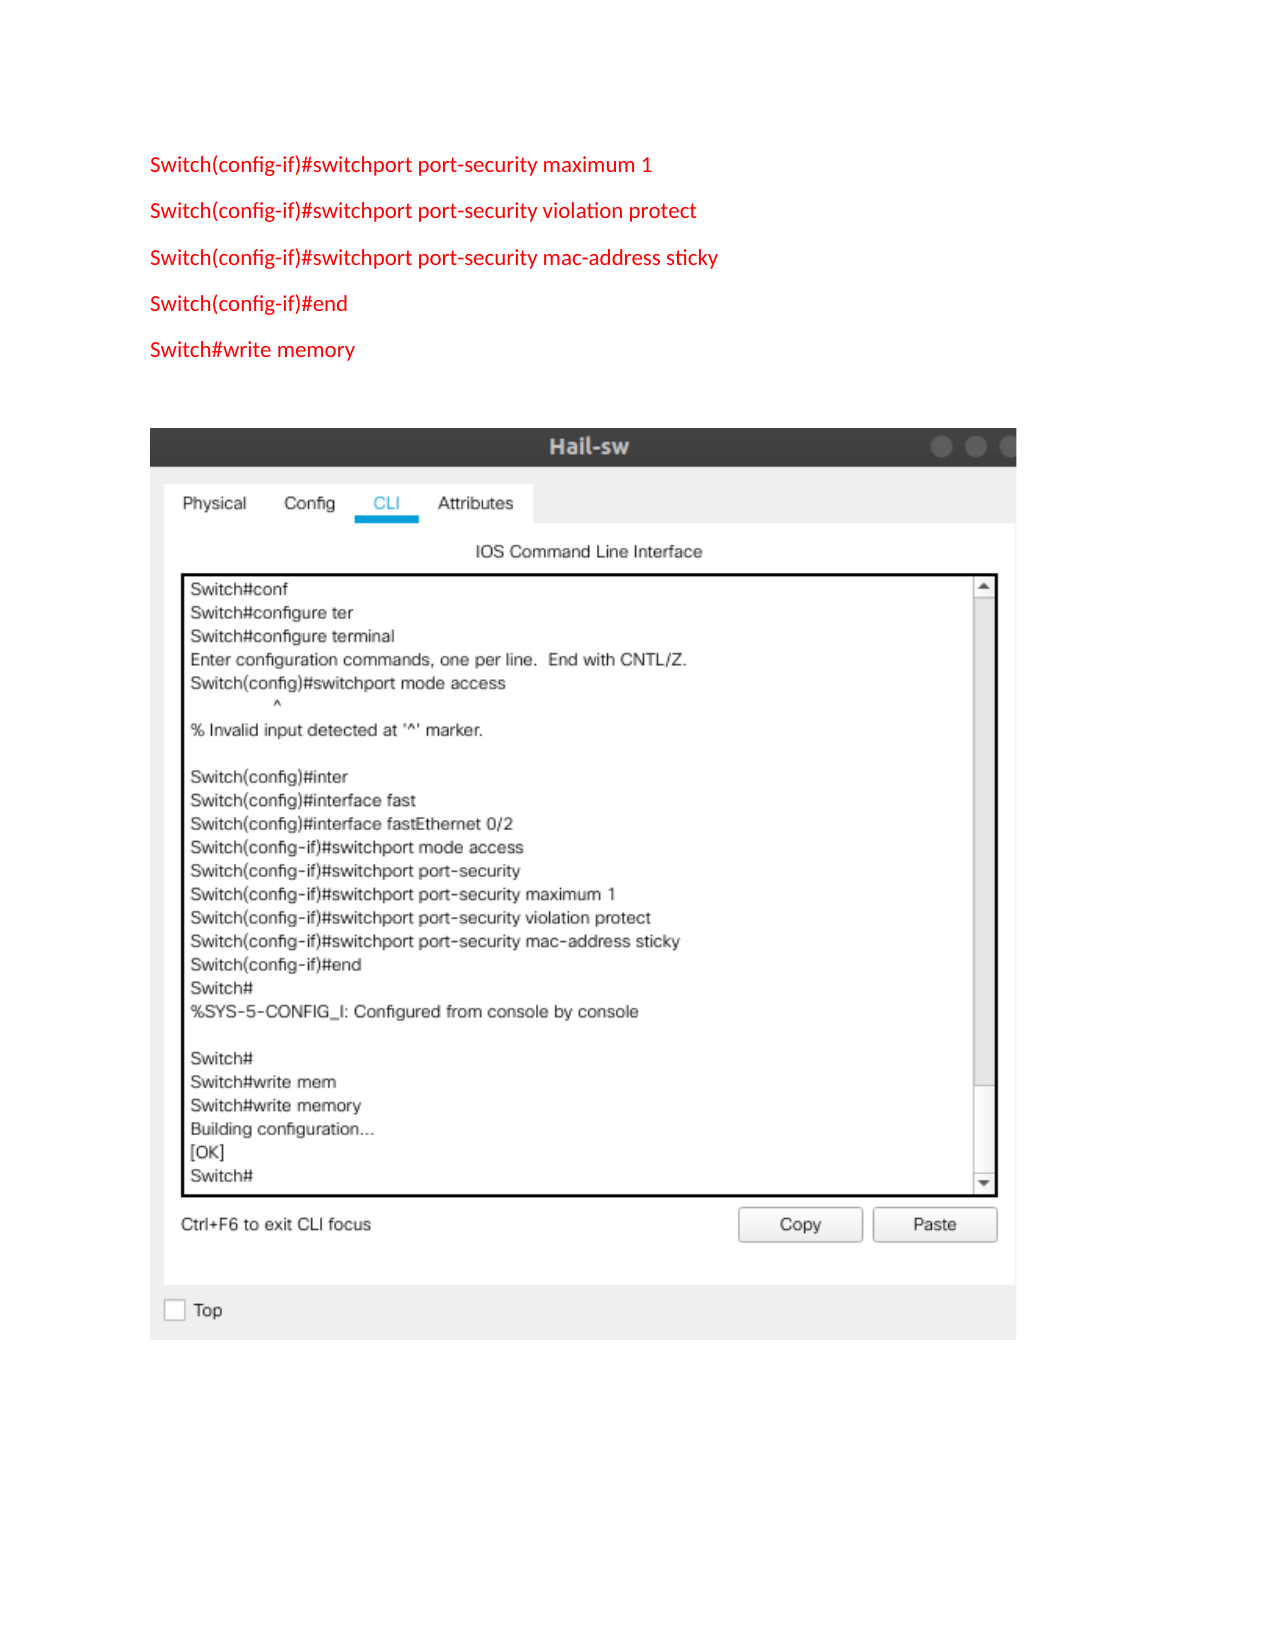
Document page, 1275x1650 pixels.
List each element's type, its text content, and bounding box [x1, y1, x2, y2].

text Switch(config-if)#switchport port-security mac-address sticky [150, 243, 1125, 271]
text Switch(config-if)#switchport port-security maximum 1 [150, 150, 1125, 178]
text Switch#write memory [150, 335, 1125, 363]
picture [150, 428, 1017, 1340]
text Switch(config-if)#switchport port-security violation protect [150, 196, 1125, 224]
text Switch(config-if)#end [150, 289, 1125, 317]
